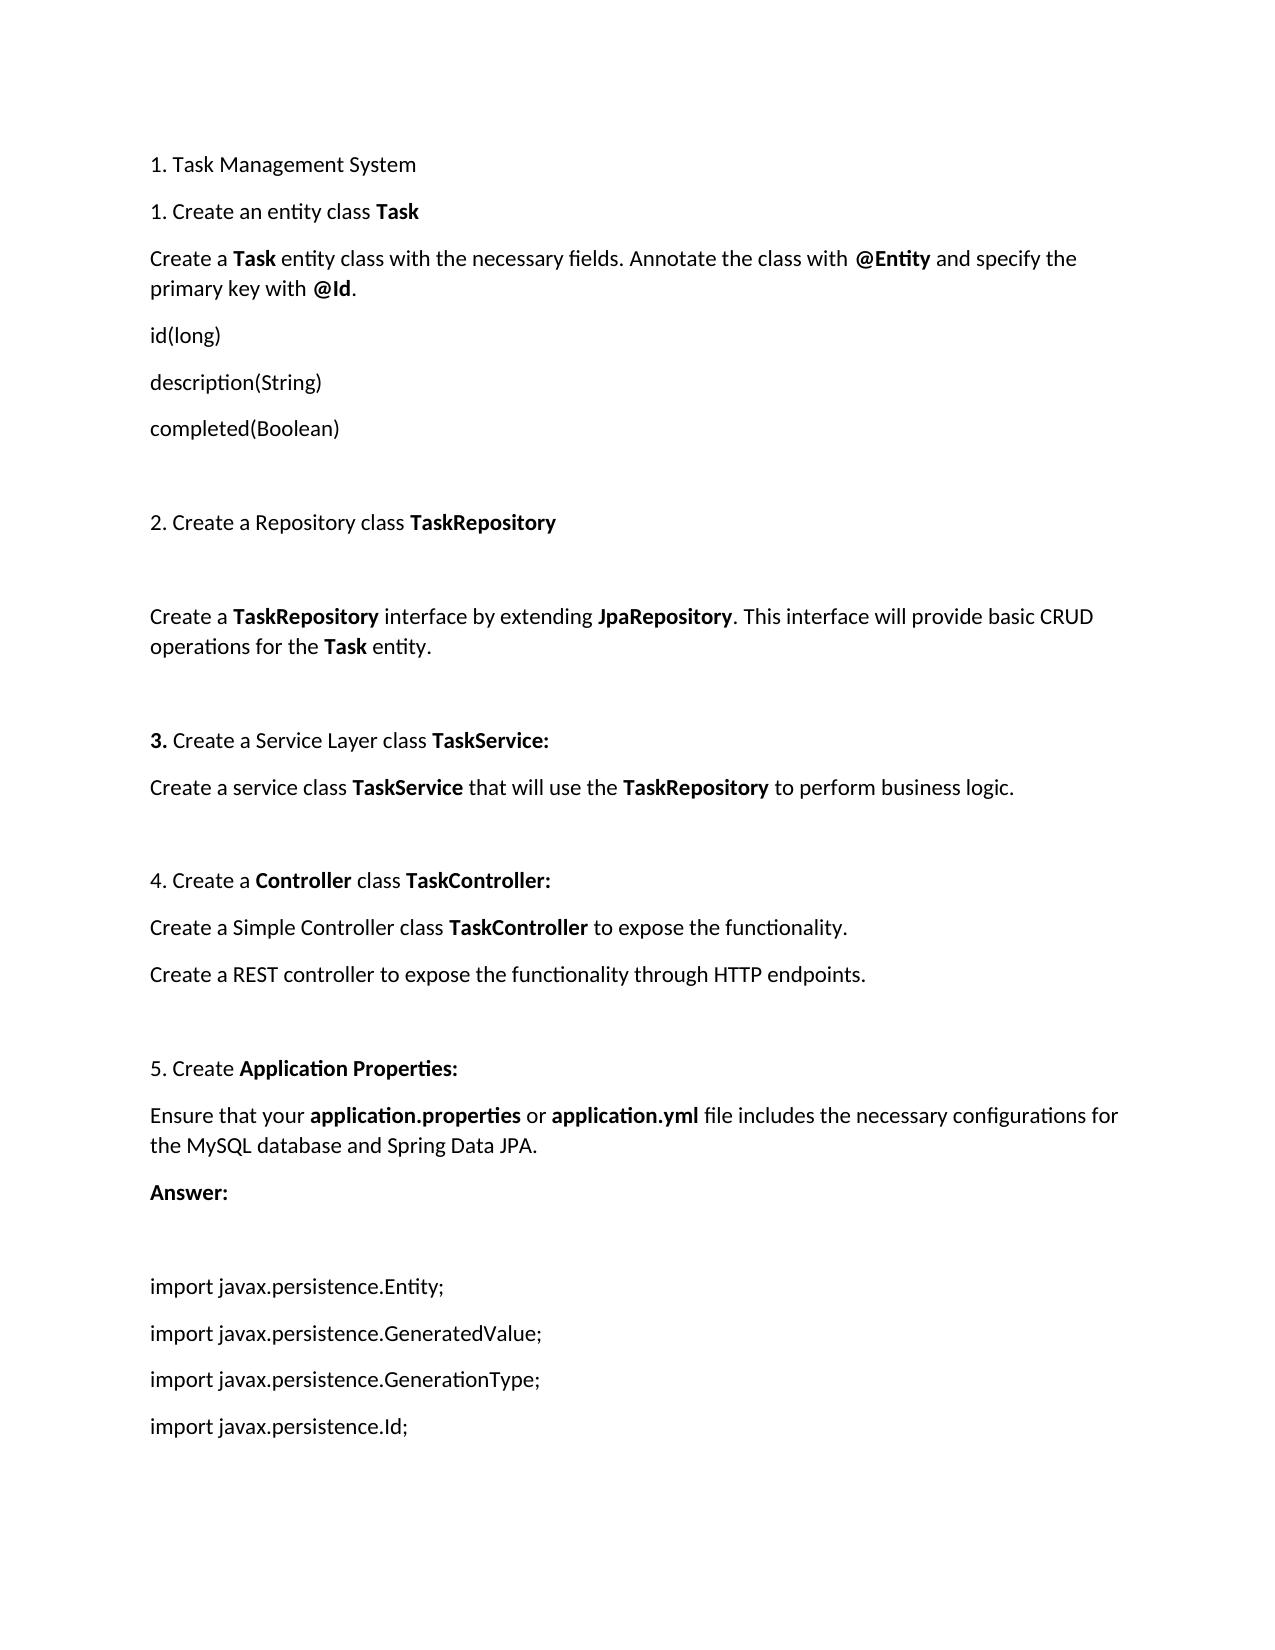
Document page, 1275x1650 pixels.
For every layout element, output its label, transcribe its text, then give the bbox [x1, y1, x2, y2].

text completed(Boolean) [150, 414, 1125, 443]
text 1. Task Management System [150, 150, 1125, 178]
text import javax.persistence.GenerationType; [150, 1366, 1125, 1394]
text Answer: [150, 1178, 1125, 1206]
text Create a TaskRepository interface by extending JpaRepository. This interface will provide basic CRUD operations for the Task entity. [150, 602, 1125, 660]
text Create a Simple Controller class TaskController to expose the functionality. [150, 913, 1125, 942]
text 3. Create a Service Layer class TaskService: [150, 726, 1125, 754]
text import javax.persistence.GeneratedValue; [150, 1319, 1125, 1347]
text 2. Create a Repository class TaskRepository [150, 508, 1125, 536]
text Create a REST controller to expose the functionality through HTTP endpoints. [150, 960, 1125, 988]
text id(long) [150, 321, 1125, 349]
text 4. Create a Controller class TaskController: [150, 867, 1125, 895]
text Ensure that your application.properties or application.yml file includes the necessary configurations for the MySQL database and Spring Data JPA. [150, 1101, 1125, 1159]
text description(String) [150, 368, 1125, 396]
text Create a service class TaskService that will use the TaskRepository to perform business logic. [150, 773, 1125, 801]
text import javax.persistence.Id; [150, 1412, 1125, 1441]
text 5. Create Application Properties: [150, 1054, 1125, 1082]
text 1. Create an entity class Task [150, 197, 1125, 225]
text Create a Task entity class with the necessary fields. Annotate the class with @Entity and specify the primary key with @Id. [150, 244, 1125, 302]
text import javax.persistence.Entity; [150, 1272, 1125, 1300]
